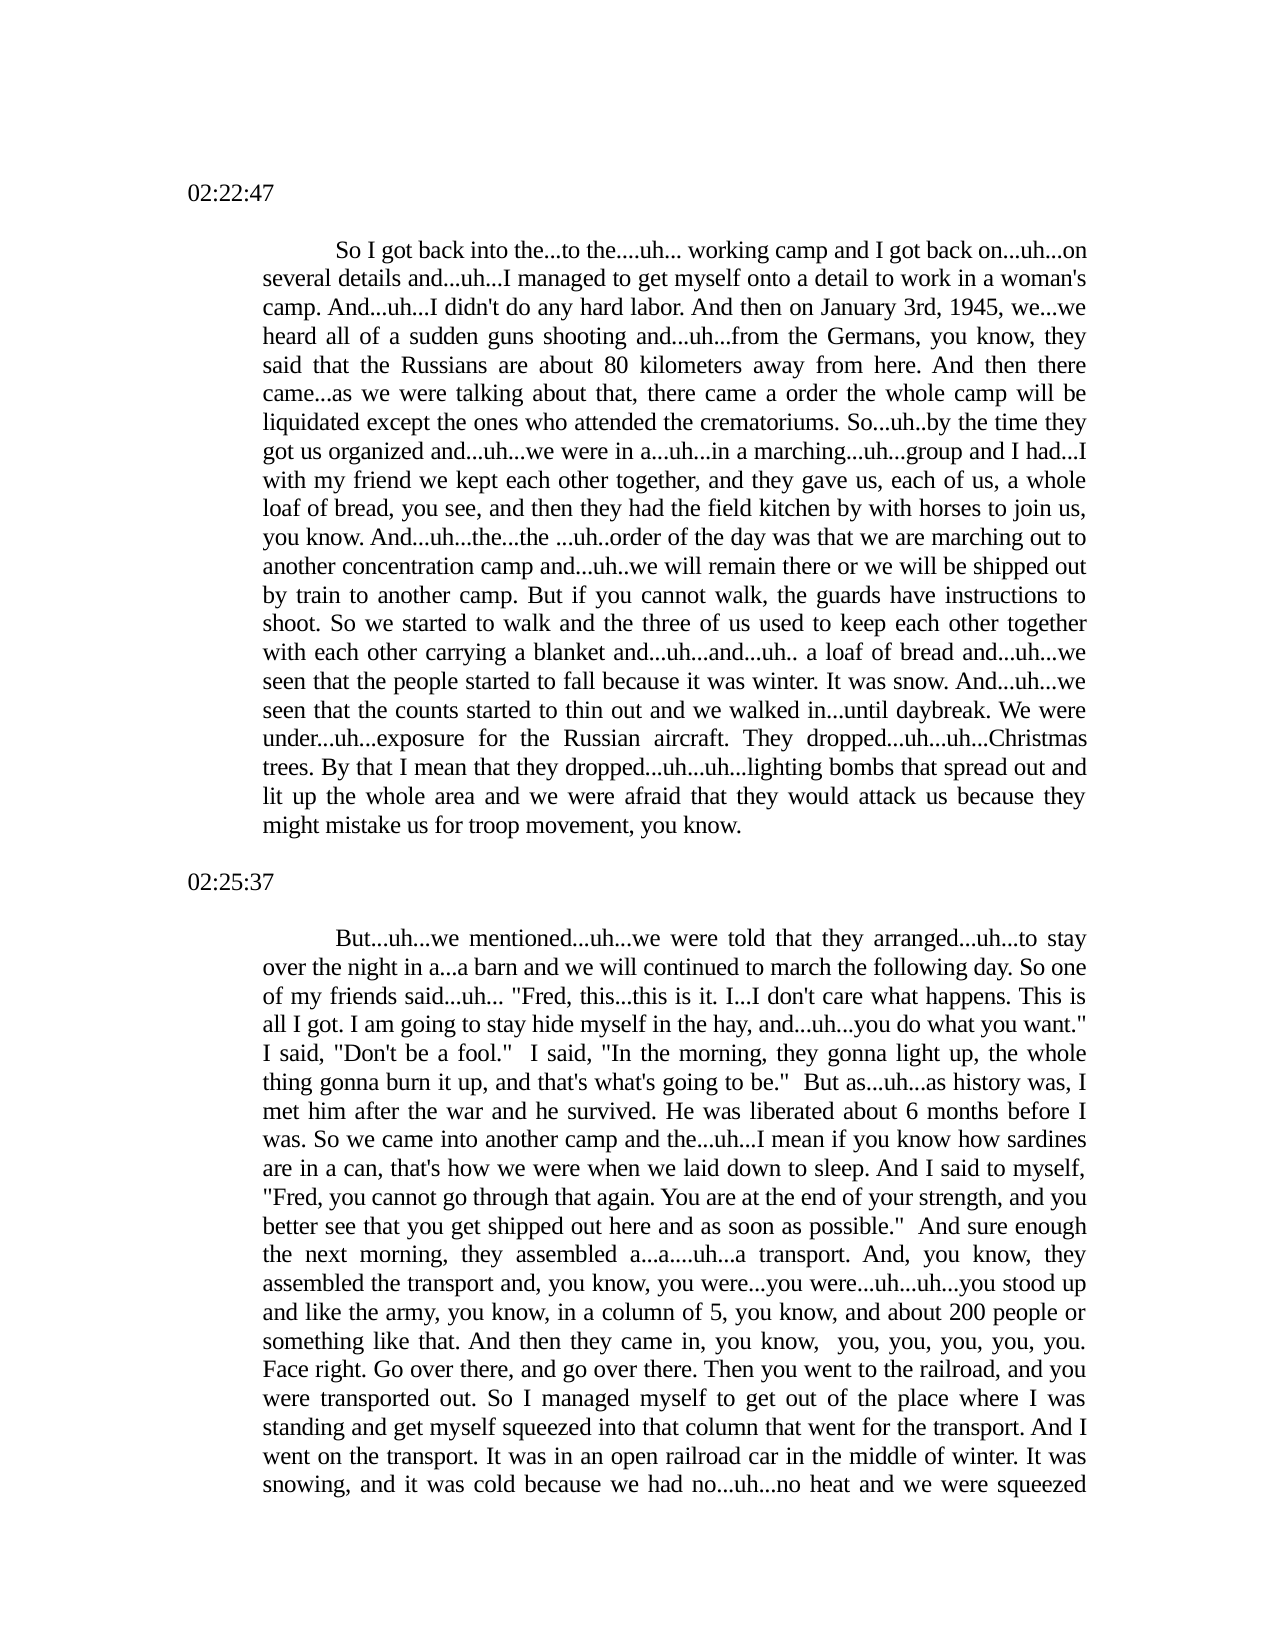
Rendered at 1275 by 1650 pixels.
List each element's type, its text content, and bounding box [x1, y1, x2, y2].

text 02:25:37 [187, 1012, 1087, 1041]
text So I got back into the...to the....uh... working camp and I got back on...uh...on several details and...uh...I managed to get myself onto a detail to work in a woman's camp. And...uh...I didn't do any hard labor. And then on January 3rd, 1945, we...we heard all of a sudden guns shooting and...uh...from the Germans, you know, they said that the Russians are about 80 kilometers away from here. And then there came...as we were talking about that, there came a order the whole camp will be liquidated except the ones who attended the crematoriums. So...uh..by the time they got us organized and...uh...we were in a...uh...in a marching...uh...group and I had...I with my friend we kept each other together, and they gave us, each of us, a whole loaf of bread, you see, and then they had the field kitchen by with horses to join us, you know. And...uh...the...the ...uh..order of the day was that we are marching out to another concentration camp and...uh..we will remain there or we will be shipped out by train to another camp. But if you cannot walk, the guards have instructions to shoot. So we started to walk and the three of us used to keep each other together with each other carrying a blanket and...uh...and...uh.. a loaf of bread and...uh...we seen that the people started to fall because it was winter. It was snow. And...uh...we seen that the counts started to thin out and we walked in...until daybreak. We were under...uh...exposure for the Russian aircraft. They dropped...uh...uh...Christmas trees. By that I mean that they dropped...uh...uh...lighting bombs that spread out and lit up the whole area and we were afraid that they would attack us because they might mistake us for troop movement, you know. [262, 380, 1087, 984]
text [262, 150, 1087, 294]
text 02:22:47 [187, 322, 1087, 351]
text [262, 1070, 1087, 1472]
